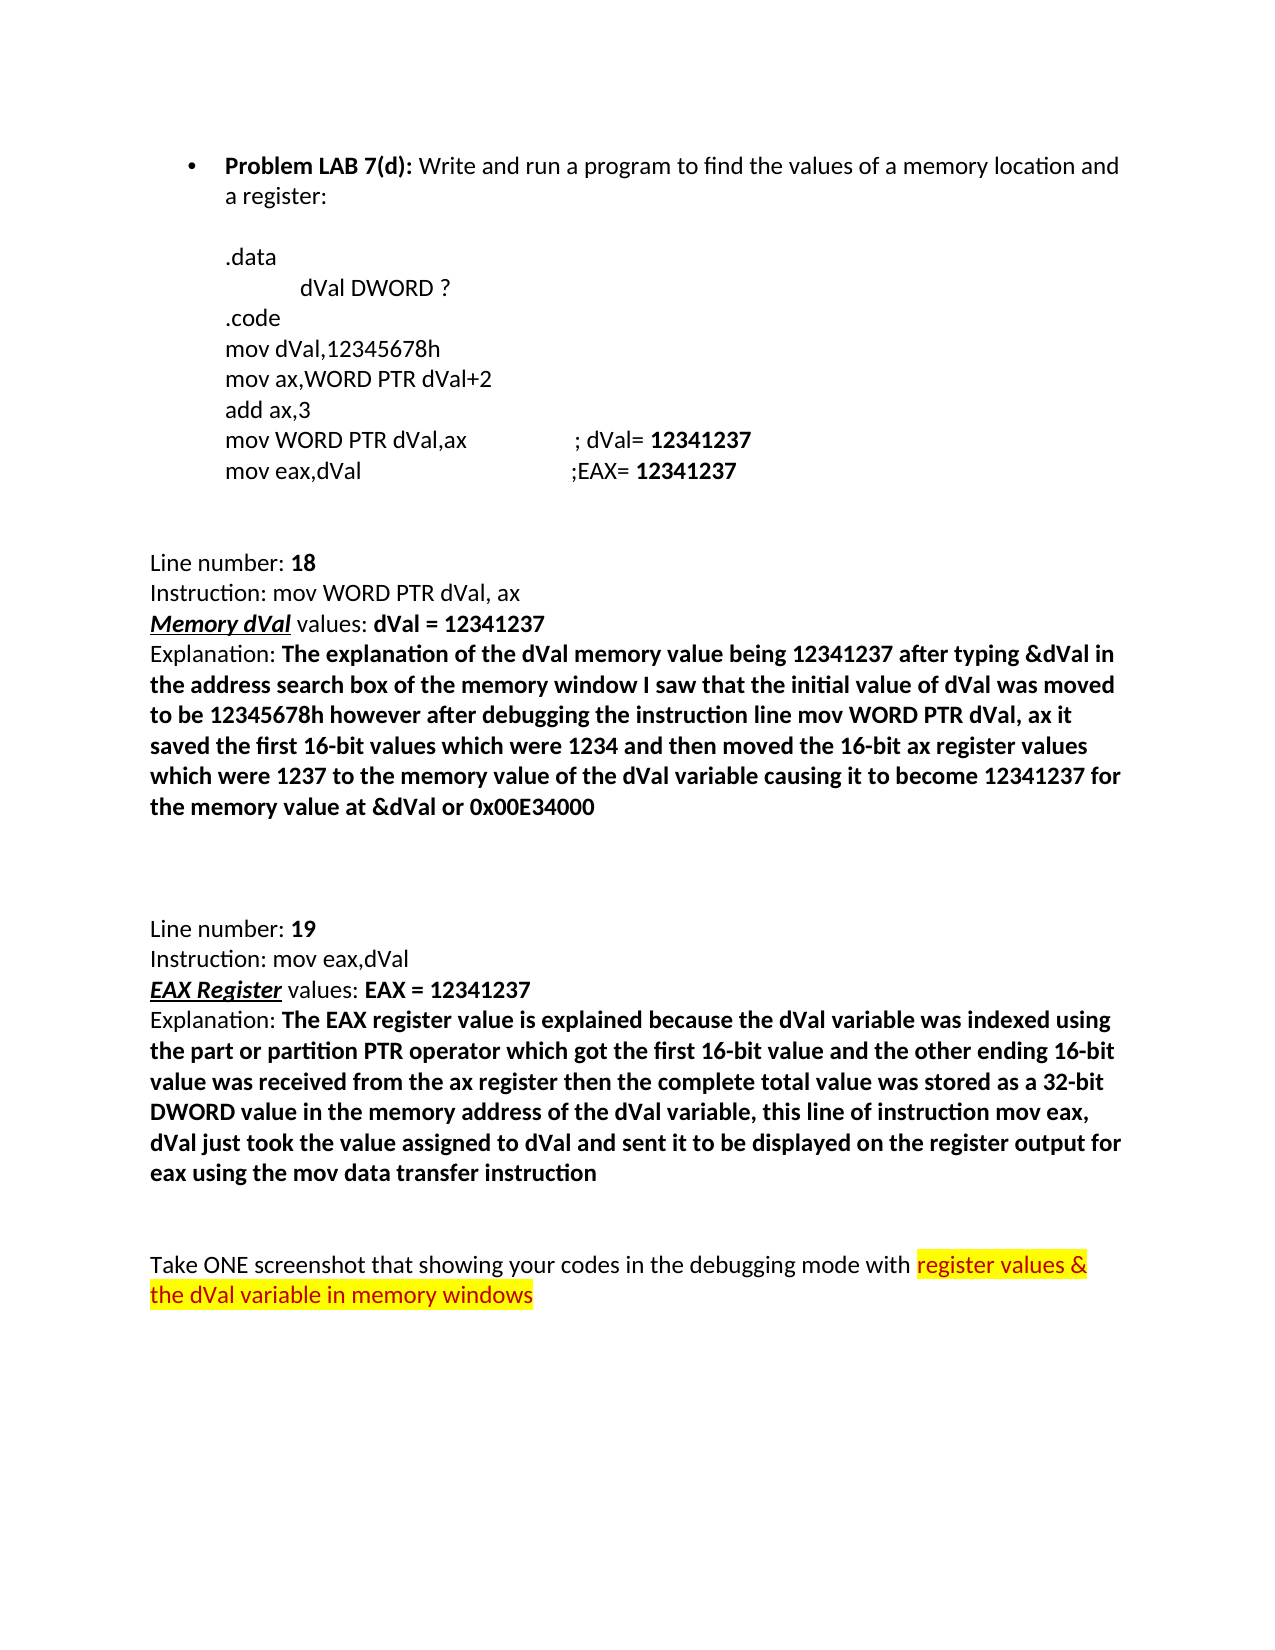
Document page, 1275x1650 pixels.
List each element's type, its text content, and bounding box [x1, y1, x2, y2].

list mov ax,WORD PTR dVal+2 [225, 364, 1125, 394]
list .data [225, 242, 1125, 272]
text Explanation: The explanation of the dVal memory value being 12341237 after typing &dVal in the address search box of the memory window I saw that the initial value of dVal was moved to be 12345678h however after debugging the instruction line mov WORD PTR dVal, ax it saved the first 16-bit values which were 1234 and then moved the 16-bit ax register values which were 1237 to the memory value of the dVal variable causing it to become 12341237 for the memory value at &dVal or 0x00E34000 [150, 638, 1125, 821]
list .code [225, 303, 1125, 333]
list mov dVal,12345678h [225, 333, 1125, 364]
list dVal DWORD ? [225, 272, 1125, 303]
text Explanation: The EAX register value is explained because the dVal variable was indexed using the part or partition PTR operator which got the first 16-bit value and the other ending 16-bit value was received from the ax register then the complete total value was stored as a 32-bit DWORD value in the memory address of the dVal variable, this line of instruction mov eax, dVal just took the value assigned to dVal and sent it to be displayed on the register output for eax using the mov data transfer instruction [150, 1004, 1125, 1188]
text Instruction: mov WORD PTR dVal, ax [150, 577, 1125, 608]
list mov WORD PTR dVal,ax ; dVal= 12341237 [225, 425, 1125, 455]
text Take ONE screenshot that showing your codes in the debugging mode with register values & the dVal variable in memory windows [150, 1249, 1125, 1310]
text Line number: 18 [150, 547, 1125, 577]
text EAX Register values: EAX = 12341237 [150, 974, 1125, 1004]
list mov eax,dVal ;EAX= 12341237 [225, 455, 1125, 486]
text Line number: 19 [150, 913, 1125, 943]
list Problem LAB 7(d): Write and run a program to find the values of a memory location and a register: [187, 150, 1125, 211]
text Instruction: mov eax,dVal [150, 943, 1125, 974]
text Memory dVal values: dVal = 12341237 [150, 608, 1125, 638]
list add ax,3 [225, 394, 1125, 425]
